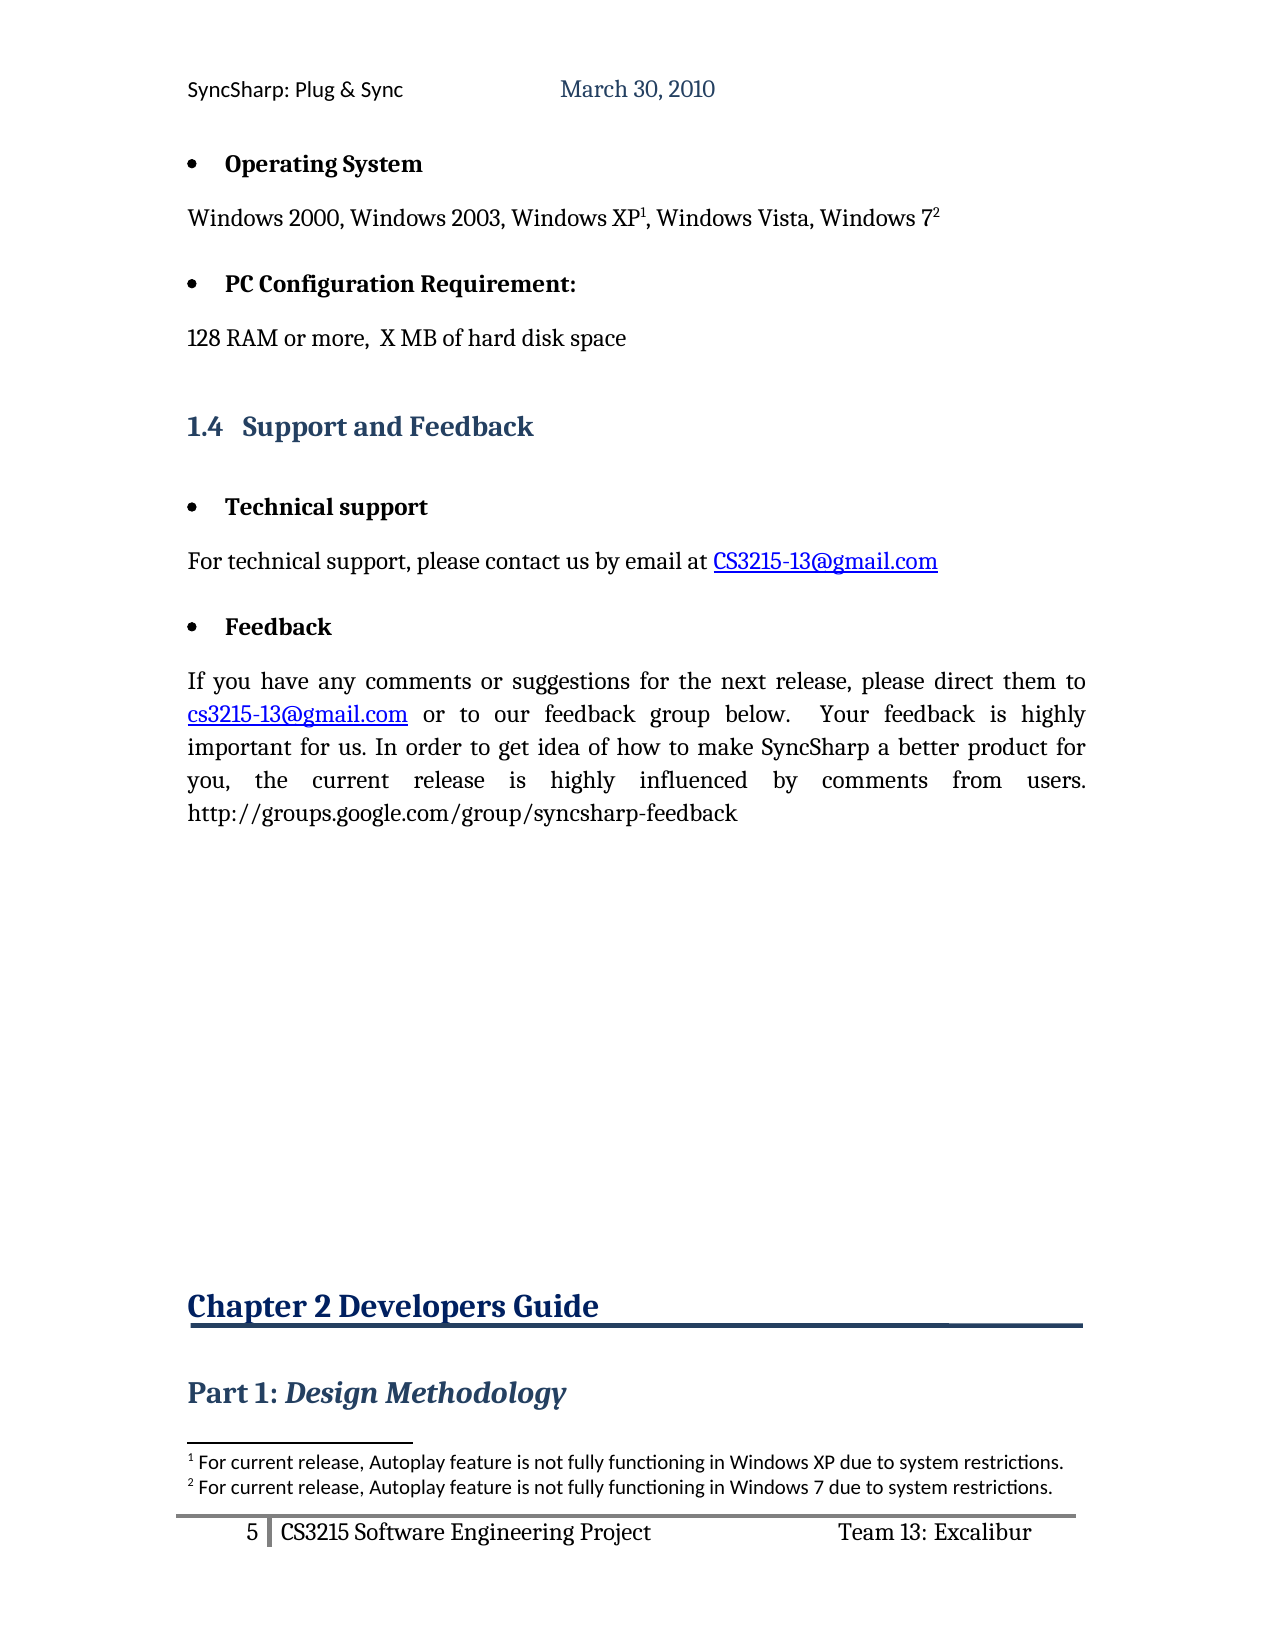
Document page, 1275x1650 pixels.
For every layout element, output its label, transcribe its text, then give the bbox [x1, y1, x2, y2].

list Operating System [187, 150, 1087, 179]
text For technical support, please contact us by email at CS3215-13@gmail.com [187, 547, 1087, 576]
list PC Configuration Requirement: [187, 270, 1087, 299]
text If you have any comments or suggestions for the next release, please direct them to cs3215-13@gmail.com or to our feedback group below. Your feedback is highly important for us. In order to get idea of how to make SyncSharp a better product for you, the current release is highly influenced by comments from users. http://groups.google.com/group/syncsharp-feedback [187, 667, 1087, 828]
text Windows 2000, Windows 2003, Windows XP, Windows Vista, Windows 7 [187, 204, 1087, 233]
text Chapter 2 Developers Guide [187, 1287, 1087, 1326]
text Part 1: Design Methodology [187, 1376, 1087, 1412]
text 1.4 Support and Feedback [187, 411, 1087, 444]
list Feedback [187, 613, 1087, 642]
list Technical support [187, 493, 1087, 522]
text 128 RAM or more, X MB of hard disk space [187, 324, 1087, 352]
